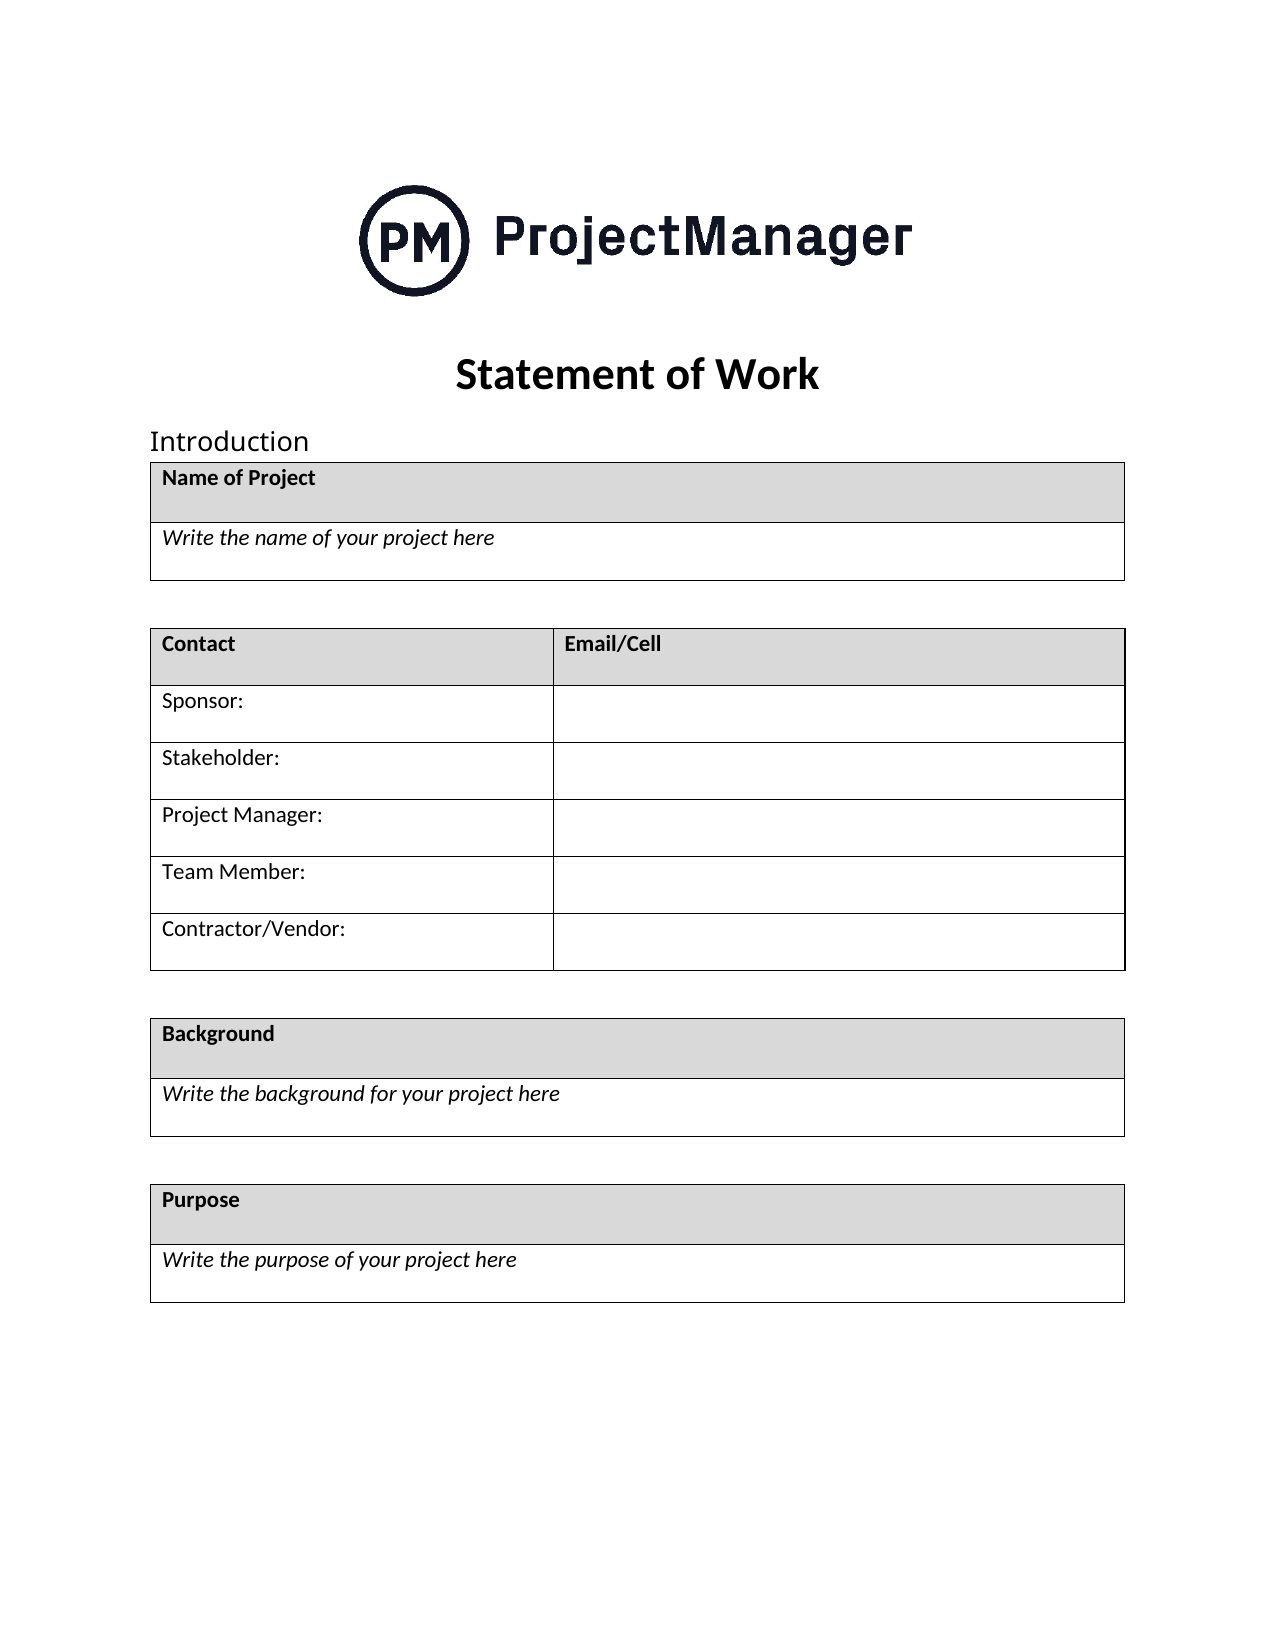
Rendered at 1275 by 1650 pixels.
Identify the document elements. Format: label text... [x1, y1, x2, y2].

table_cell [554, 914, 1124, 970]
table_cell Team Member: [151, 857, 553, 913]
table_cell [554, 857, 1124, 913]
table_cell Write the name of your project here [151, 523, 1124, 580]
table_header Contact [151, 629, 553, 685]
table_header Purpose [151, 1185, 1124, 1244]
picture [327, 150, 948, 327]
table_header Name of Project [151, 463, 1124, 522]
table_cell [554, 800, 1124, 856]
table_header Email/Cell [554, 629, 1124, 685]
table_cell Write the purpose of your project here [151, 1245, 1124, 1302]
table_cell Stakeholder: [151, 743, 553, 799]
table_header Background [151, 1019, 1124, 1078]
table_cell Project Manager: [151, 800, 553, 856]
table_cell Contractor/Vendor: [151, 914, 553, 970]
table_cell [554, 743, 1124, 799]
table_cell [554, 686, 1124, 742]
subtitle Introduction [150, 422, 1125, 459]
table_cell Write the background for your project here [151, 1079, 1124, 1136]
table_cell Sponsor: [151, 686, 553, 742]
text Statement of Work [150, 345, 1125, 401]
